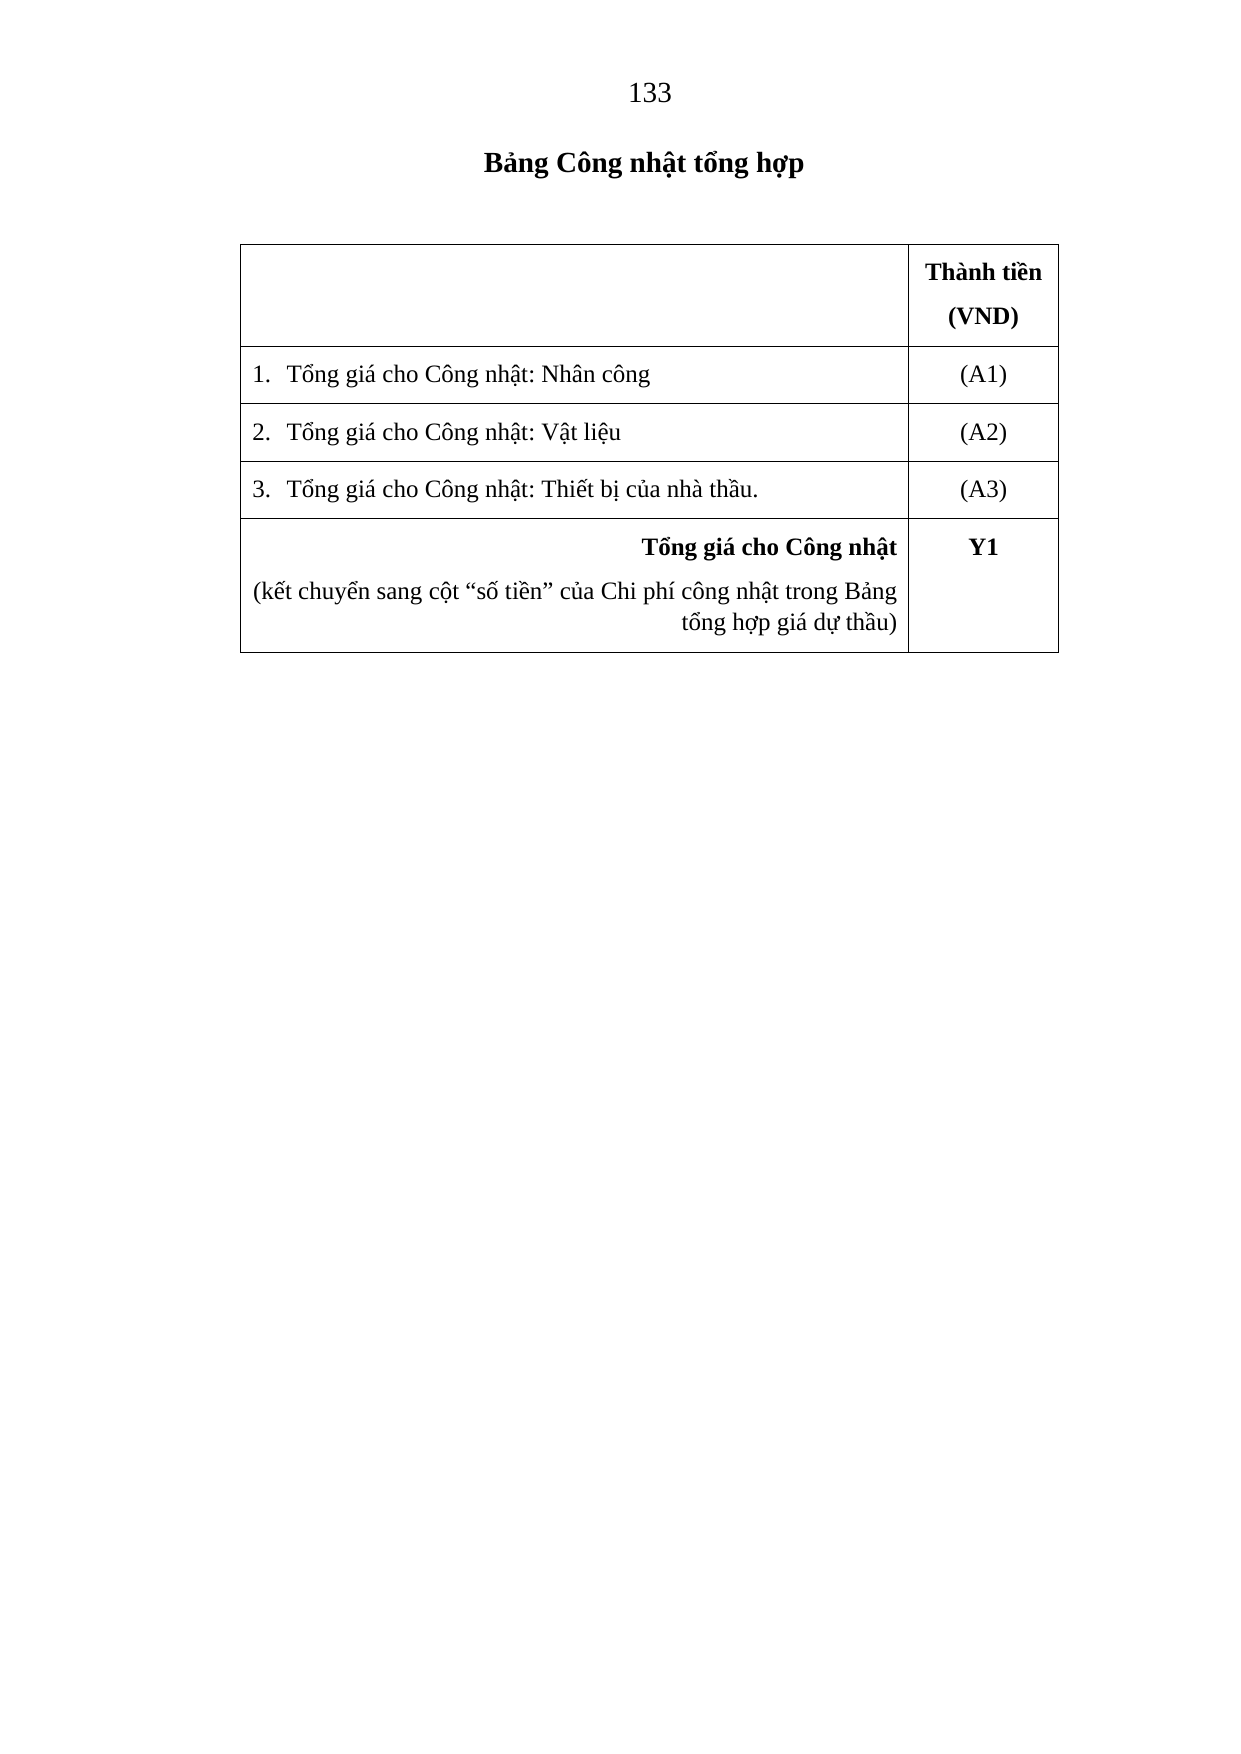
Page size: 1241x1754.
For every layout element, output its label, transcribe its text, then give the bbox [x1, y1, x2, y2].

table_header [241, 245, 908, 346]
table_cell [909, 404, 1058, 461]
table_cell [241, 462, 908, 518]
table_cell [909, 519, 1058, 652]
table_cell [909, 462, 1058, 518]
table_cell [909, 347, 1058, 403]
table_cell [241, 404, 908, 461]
text Bảng Công nhật tổng hợp [196, 145, 1092, 179]
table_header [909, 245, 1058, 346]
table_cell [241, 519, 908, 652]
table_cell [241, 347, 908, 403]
